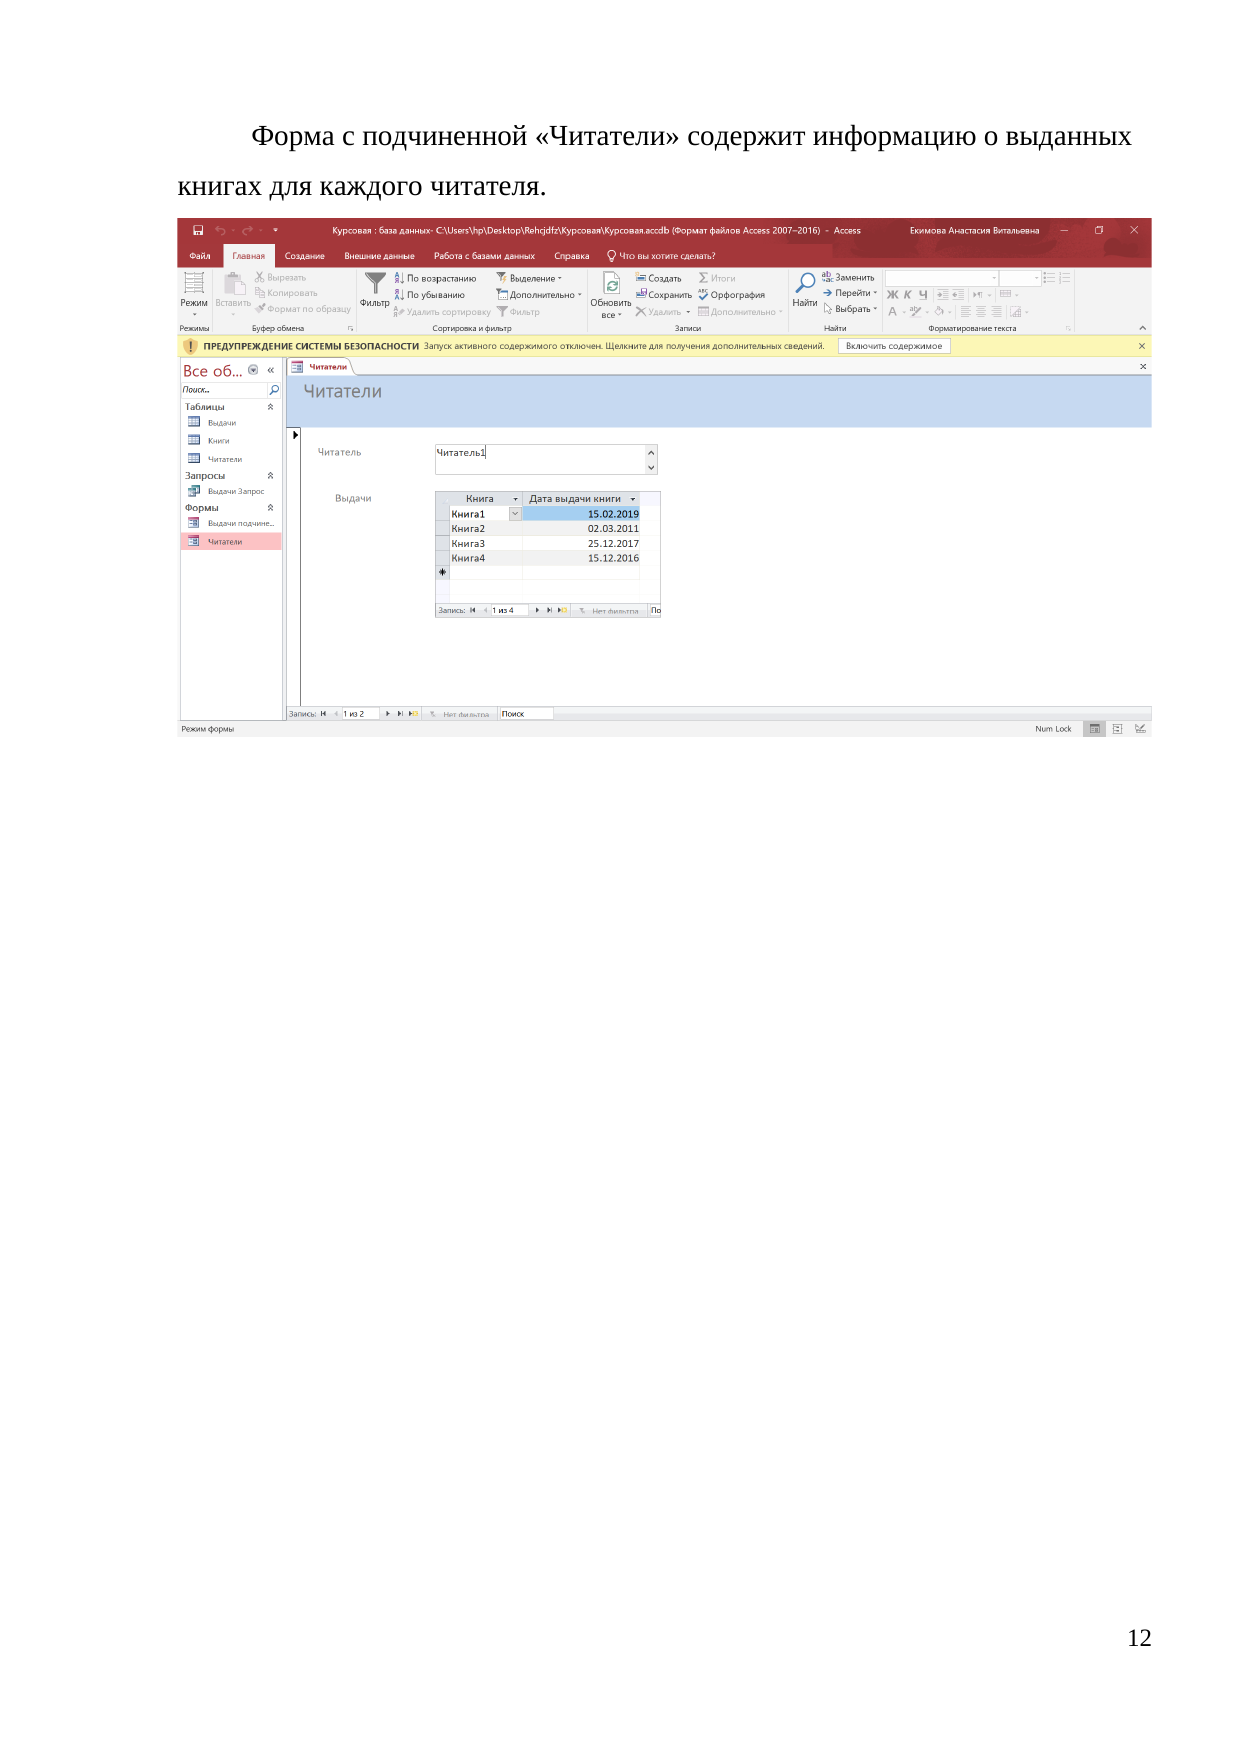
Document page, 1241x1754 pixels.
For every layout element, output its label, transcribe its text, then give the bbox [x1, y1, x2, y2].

picture [177, 218, 1152, 737]
text Форма с подчиненной «Читатели» содержит информацию о выданных книгах для каждого читателя. [177, 118, 1152, 202]
